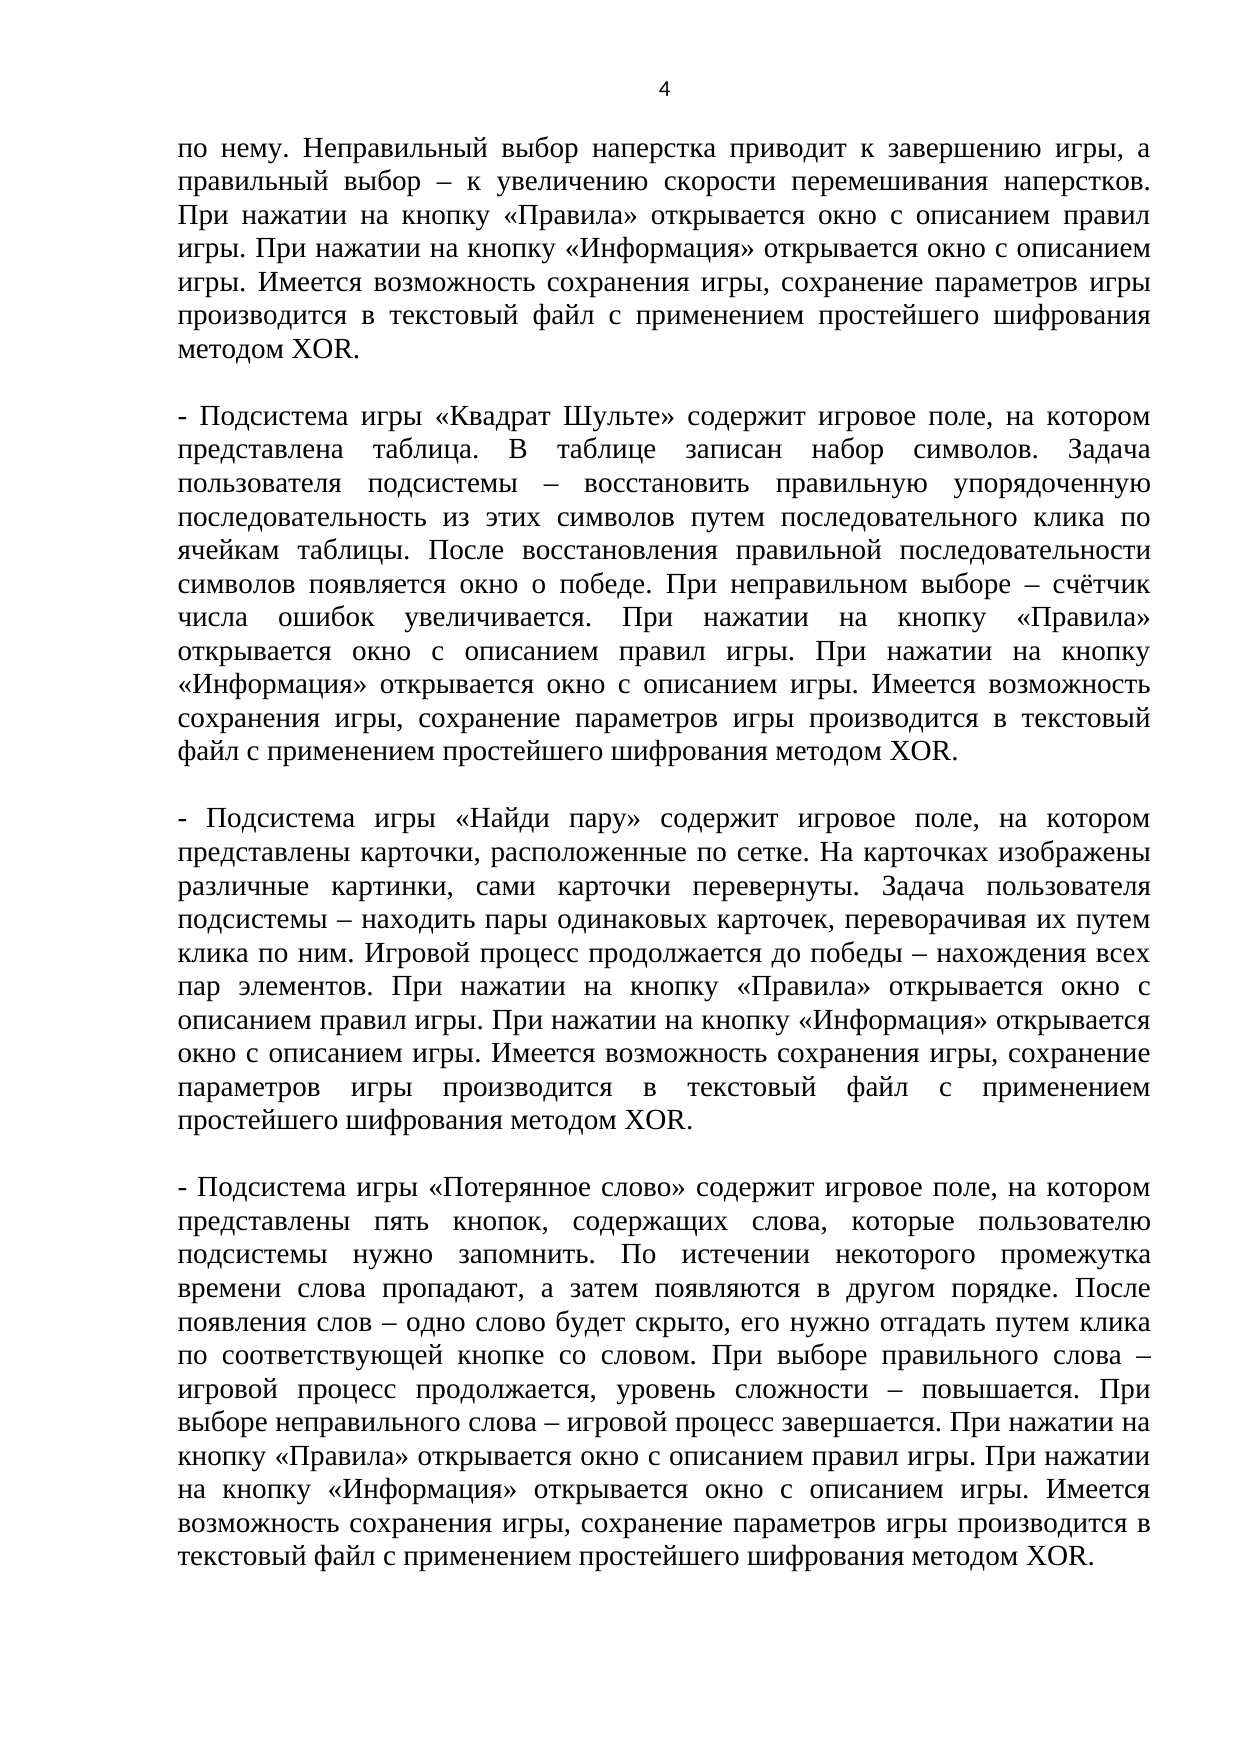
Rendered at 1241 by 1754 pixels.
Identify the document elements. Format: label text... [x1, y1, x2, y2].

text - Подсистема игры «Найди пару» содержит игровое поле, на котором представлены карточки, расположенные по сетке. На карточках изображены различные картинки, сами карточки перевернуты. Задача пользователя подсистемы – находить пары одинаковых карточек, переворачивая их путем клика по ним. Игровой процесс продолжается до победы – нахождения всех пар элементов. При нажатии на кнопку «Правила» открывается окно с описанием правил игры. При нажатии на кнопку «Информация» открывается окно с описанием игры. Имеется возможность сохранения игры, сохранение параметров игры производится в текстовый файл с применением простейшего шифрования методом XOR. [177, 801, 1152, 1136]
text - Подсистема игры «Потерянное слово» содержит игровое поле, на котором представлены пять кнопок, содержащих слова, которые пользователю подсистемы нужно запомнить. По истечении некоторого промежутка времени слова пропадают, а затем появляются в другом порядке. После появления слов – одно слово будет скрыто, его нужно отгадать путем клика по соответствующей кнопке со словом. При выборе правильного слова – игровой процесс продолжается, уровень сложности – повышается. При выборе неправильного слова – игровой процесс завершается. При нажатии на кнопку «Правила» открывается окно с описанием правил игры. При нажатии на кнопку «Информация» открывается окно с описанием игры. Имеется возможность сохранения игры, сохранение параметров игры производится в текстовый файл с применением простейшего шифрования методом XOR. [177, 1169, 1152, 1572]
text - Подсистема игры «Квадрат Шульте» содержит игровое поле, на котором представлена таблица. В таблице записан набор символов. Задача пользователя подсистемы – восстановить правильную упорядоченную последовательность из этих символов путем последовательного клика по ячейкам таблицы. После восстановления правильной последовательности символов появляется окно о победе. При неправильном выборе – счётчик числа ошибок увеличивается. При нажатии на кнопку «Правила» открывается окно с описанием правил игры. При нажатии на кнопку «Информация» открывается окно с описанием игры. Имеется возможность сохранения игры, сохранение параметров игры производится в текстовый файл с применением простейшего шифрования методом XOR. [177, 398, 1152, 767]
